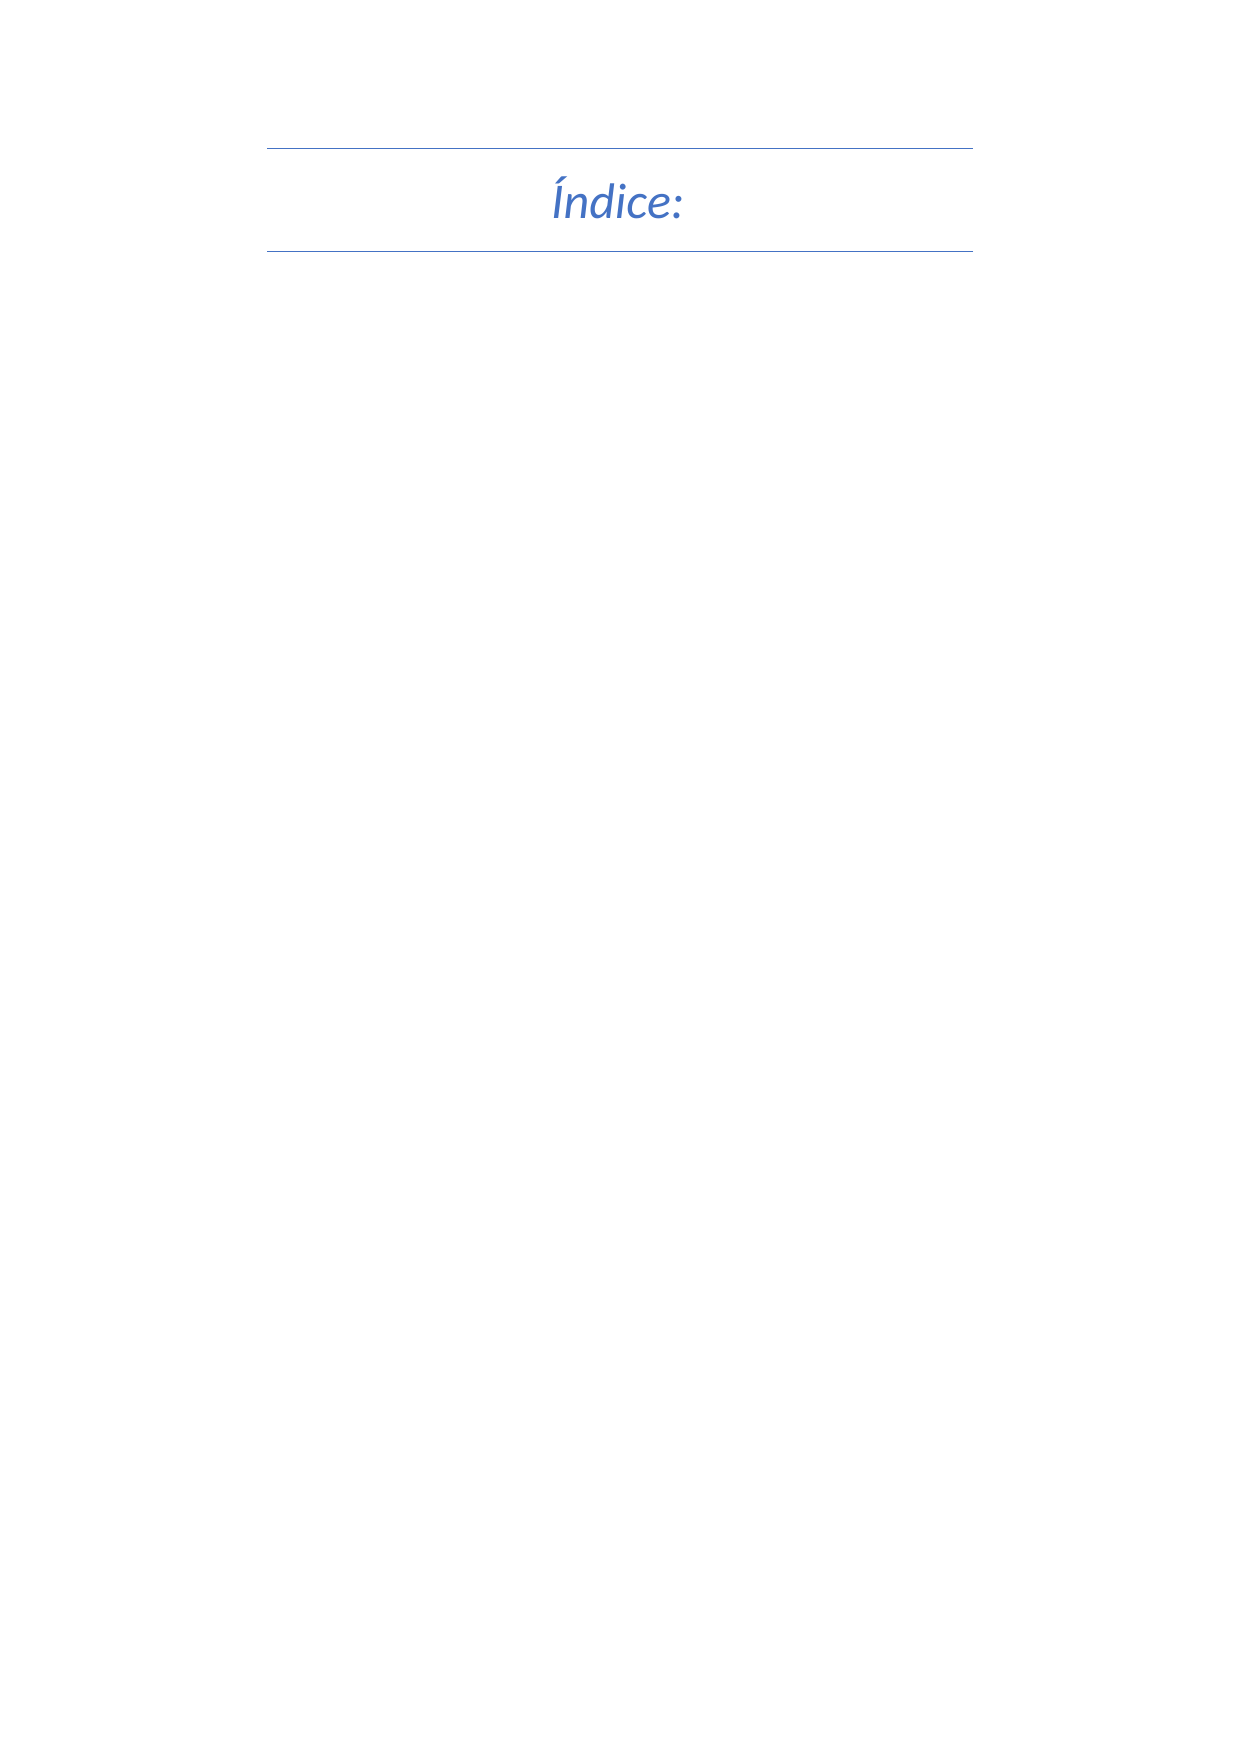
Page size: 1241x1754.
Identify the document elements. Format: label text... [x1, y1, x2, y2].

text Índice: [267, 149, 973, 251]
